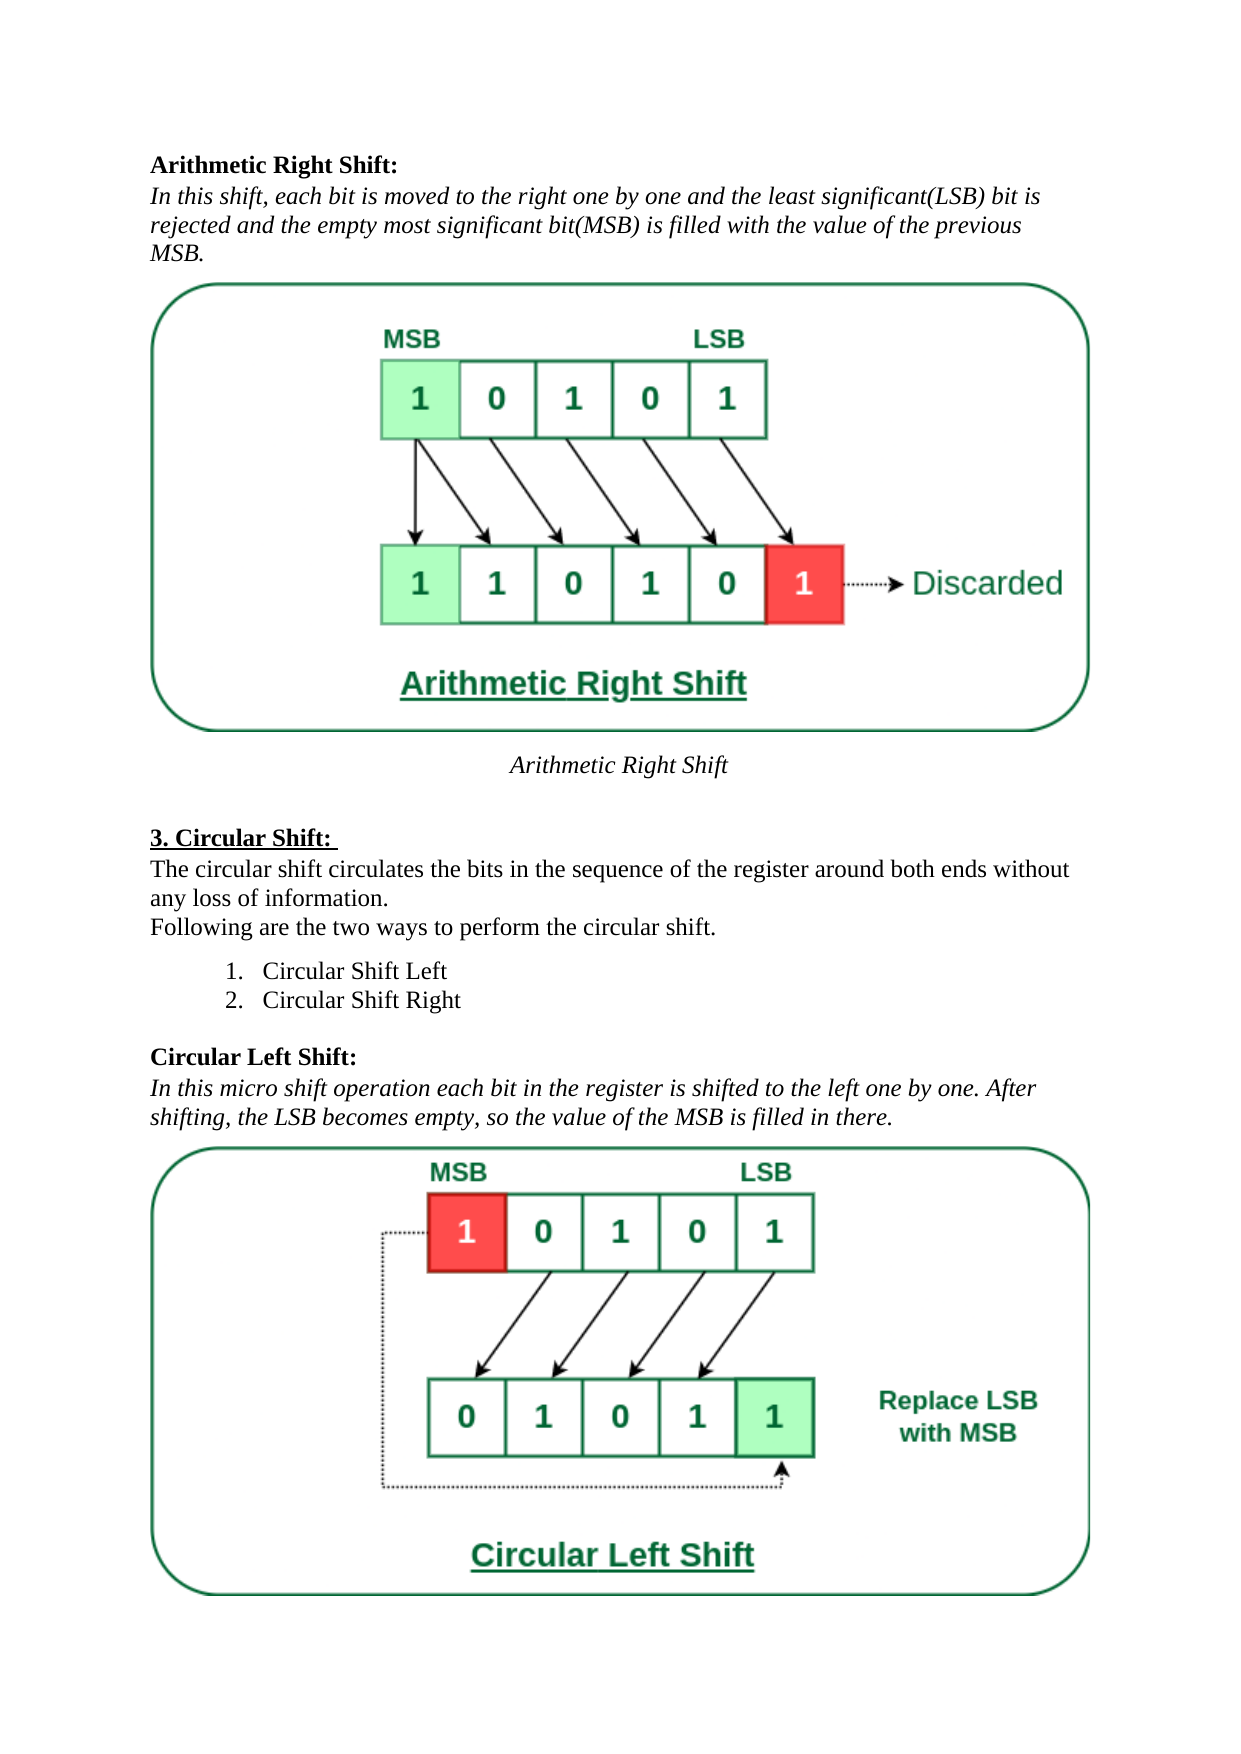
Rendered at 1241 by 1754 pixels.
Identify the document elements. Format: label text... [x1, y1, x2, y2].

subtitle Arithmetic Right Shift: [150, 150, 1090, 179]
text Arithmetic Right Shift [150, 750, 1090, 779]
list Circular Shift Right [225, 985, 1090, 1014]
picture [150, 282, 1091, 732]
text In this shift, each bit is moved to the right one by one and the least significant(LSB) bit is rejected and the empty most significant bit(MSB) is filled with the value of the previous MSB. [150, 181, 1090, 267]
subtitle 3. Circular Shift: [150, 823, 1090, 852]
list Circular Shift Left [225, 956, 1090, 985]
picture [150, 1146, 1091, 1596]
text The circular shift circulates the bits in the sequence of the register around both ends without any loss of information. Following are the two ways to perform the circular shift. [150, 854, 1090, 941]
subtitle Circular Left Shift: [150, 1042, 1090, 1071]
text In this micro shift operation each bit in the register is shifted to the left one by one. After shifting, the LSB becomes empty, so the value of the MSB is filled in there. [150, 1073, 1090, 1131]
